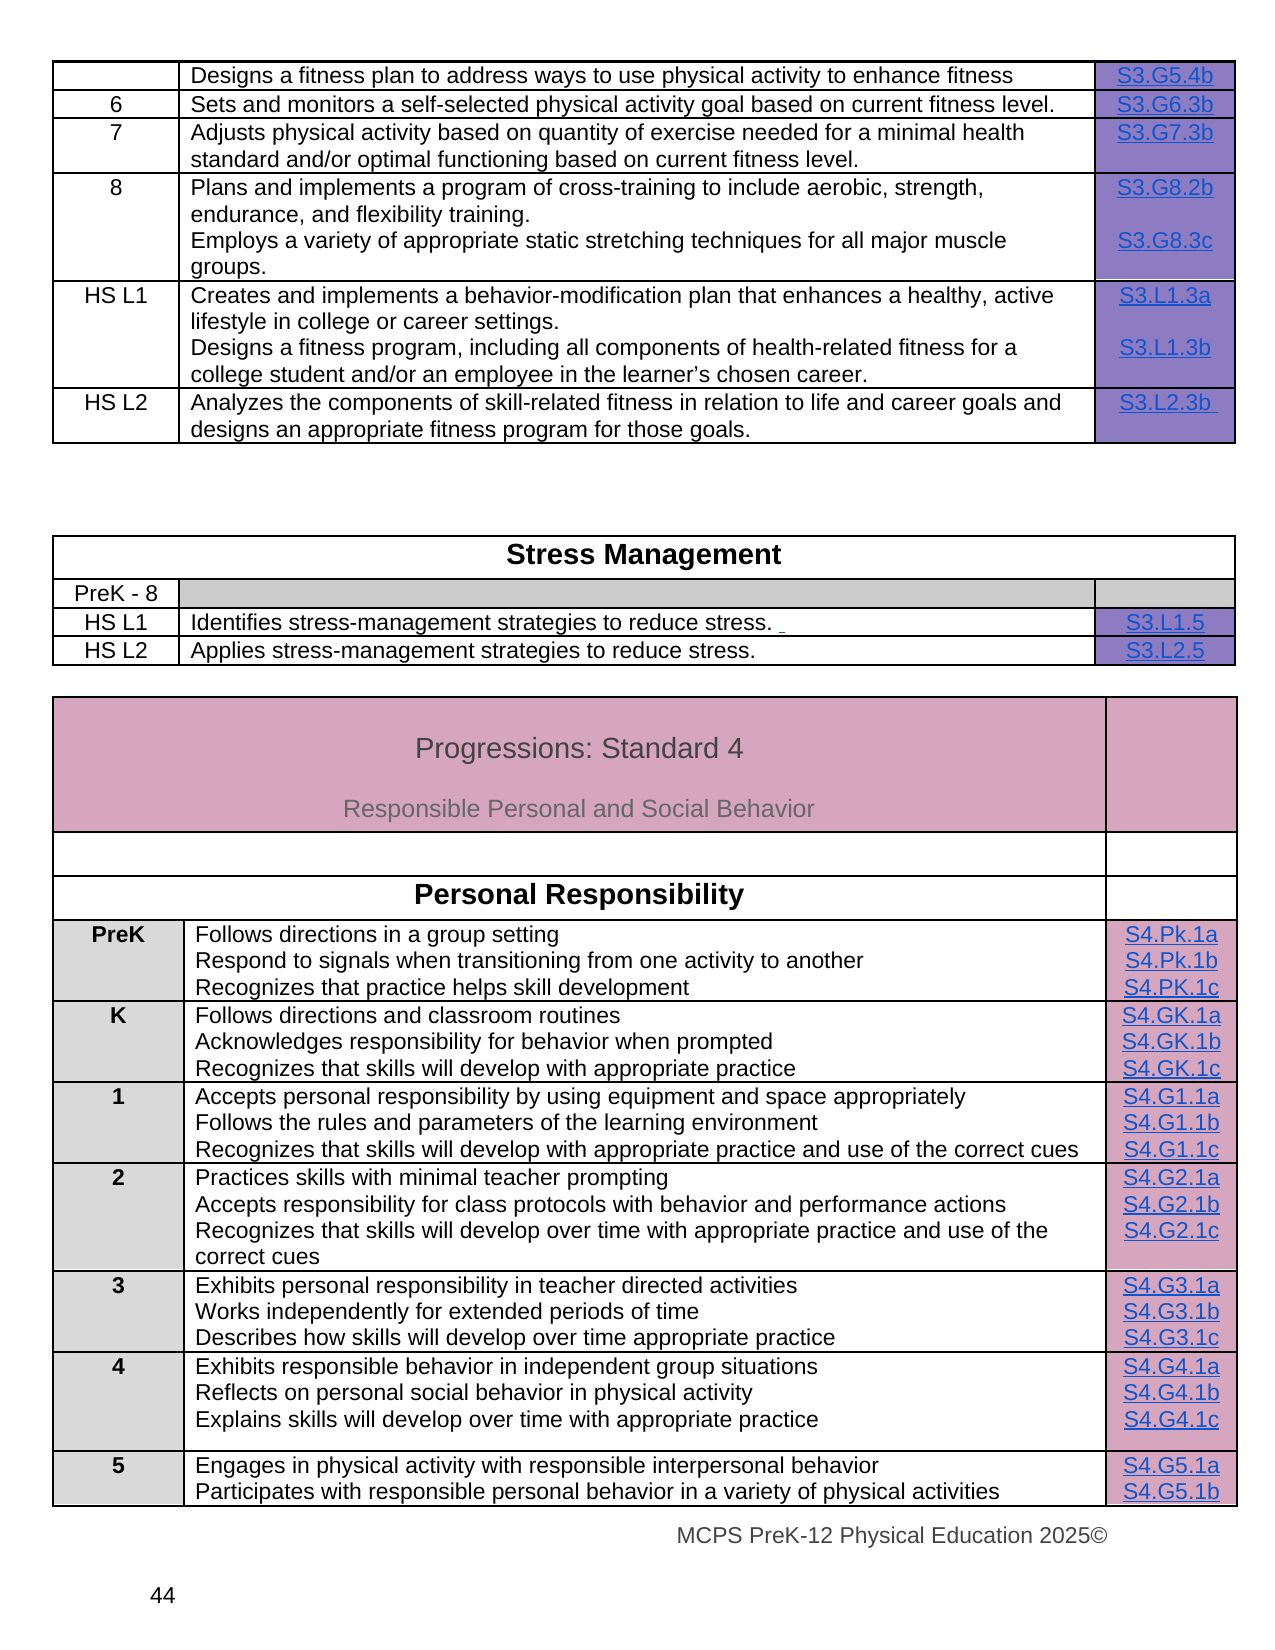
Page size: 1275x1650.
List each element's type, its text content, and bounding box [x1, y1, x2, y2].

table_cell HS L1 [54, 609, 178, 635]
table_cell Practices skills with minimal teacher prompting Accepts responsibility for class protocols with behavior and performance actions Recognizes that skills will develop over time with appropriate practice and use of the correct cues [185, 1164, 1105, 1269]
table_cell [1107, 1452, 1236, 1504]
table_cell S3.G8.2b S3.G8.3c [1096, 174, 1234, 279]
table_cell [1107, 833, 1236, 875]
table_cell Applies stress-management strategies to reduce stress. [180, 637, 1094, 664]
table_cell 3 [54, 1272, 183, 1351]
table_cell 2 [54, 1164, 183, 1269]
table_cell 8 [54, 174, 178, 279]
table_cell Adjusts physical activity based on quantity of exercise needed for a minimal health standard and/or optimal functioning based on current fitness level. [180, 119, 1094, 172]
table_cell Accepts personal responsibility by using equipment and space appropriately Follows the rules and parameters of the learning environment Recognizes that skills will develop with appropriate practice and use of the correct cues [185, 1083, 1105, 1162]
table_cell HS L2 [54, 637, 178, 664]
table_cell 7 [54, 119, 178, 172]
table_header Stress Management [54, 537, 1234, 578]
table_cell S3.L1.5 [1096, 609, 1234, 635]
table_cell Sets and monitors a self-selected physical activity goal based on current fitness level. [180, 91, 1094, 117]
table_cell Creates and implements a behavior-modification plan that enhances a healthy, active lifestyle in college or career settings. Designs a fitness program, including all components of health-related fitness for a college student and/or an employee in the learner’s chosen career. [180, 282, 1094, 387]
table_cell S3.G5.4a S3.G5.4b [1096, 63, 1234, 89]
table_cell S4.G4.1a S4.G4.1b S4.G4.1c [1107, 1353, 1236, 1450]
table_cell HS L1 [54, 282, 178, 387]
table_cell S3.G6.3b [1096, 91, 1234, 117]
table_cell PreK [54, 921, 183, 1000]
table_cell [180, 63, 1094, 89]
table_cell Follows directions and classroom routines Acknowledges responsibility for behavior when prompted Recognizes that skills will develop with appropriate practice [185, 1002, 1105, 1081]
table_cell HS L2 [54, 389, 178, 442]
table_header Progressions: Standard 4 Responsible Personal and Social Behavior [54, 698, 1105, 831]
table_cell S4.GK.1a S4.GK.1b S4.GK.1c [1107, 1002, 1236, 1081]
table_cell [180, 580, 1094, 607]
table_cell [185, 1452, 1105, 1504]
table_cell [1107, 877, 1236, 919]
table_cell Follows directions in a group setting Respond to signals when transitioning from one activity to another Recognizes that practice helps skill development [185, 921, 1105, 1000]
table_cell Analyzes the components of skill-related fitness in relation to life and career goals and designs an appropriate fitness program for those goals. [180, 389, 1094, 442]
table_cell S4.Pk.1a S4.Pk.1b S4.PK.1c [1107, 921, 1236, 1000]
table_cell Plans and implements a program of cross-training to include aerobic, strength, endurance, and flexibility training. Employs a variety of appropriate static stretching techniques for all major muscle groups. [180, 174, 1094, 279]
table_cell 6 [54, 91, 178, 117]
table_cell Exhibits responsible behavior in independent group situations Reflects on personal social behavior in physical activity Explains skills will develop over time with appropriate practice [185, 1353, 1105, 1450]
table_cell K [54, 1002, 183, 1081]
table_header [1107, 698, 1236, 831]
table_cell [54, 833, 1105, 875]
table_cell Personal Responsibility [54, 877, 1105, 919]
table_cell S3.G7.3b [1096, 119, 1234, 172]
table_cell Exhibits personal responsibility in teacher directed activities Works independently for extended periods of time Describes how skills will develop over time appropriate practice [185, 1272, 1105, 1351]
table_cell S3.L2.5 [1096, 637, 1234, 664]
table_cell S4.G1.1a S4.G1.1b S4.G1.1c [1107, 1083, 1236, 1162]
table_cell S4.G2.1a S4.G2.1b S4.G2.1c [1107, 1164, 1236, 1269]
table_cell PreK - 8 [54, 580, 178, 607]
table_cell 1 [54, 1083, 183, 1162]
table_cell Identifies stress-management strategies to reduce stress. [180, 609, 1094, 635]
table_cell [1096, 580, 1234, 607]
table_cell 5 [54, 1452, 183, 1504]
table_cell 5 [54, 63, 178, 89]
table_cell S3.L2.3b [1096, 389, 1234, 442]
table_cell 4 [54, 1353, 183, 1450]
table_cell S3.L1.3a S3.L1.3b [1096, 282, 1234, 387]
table_cell S4.G3.1a S4.G3.1b S4.G3.1c [1107, 1272, 1236, 1351]
